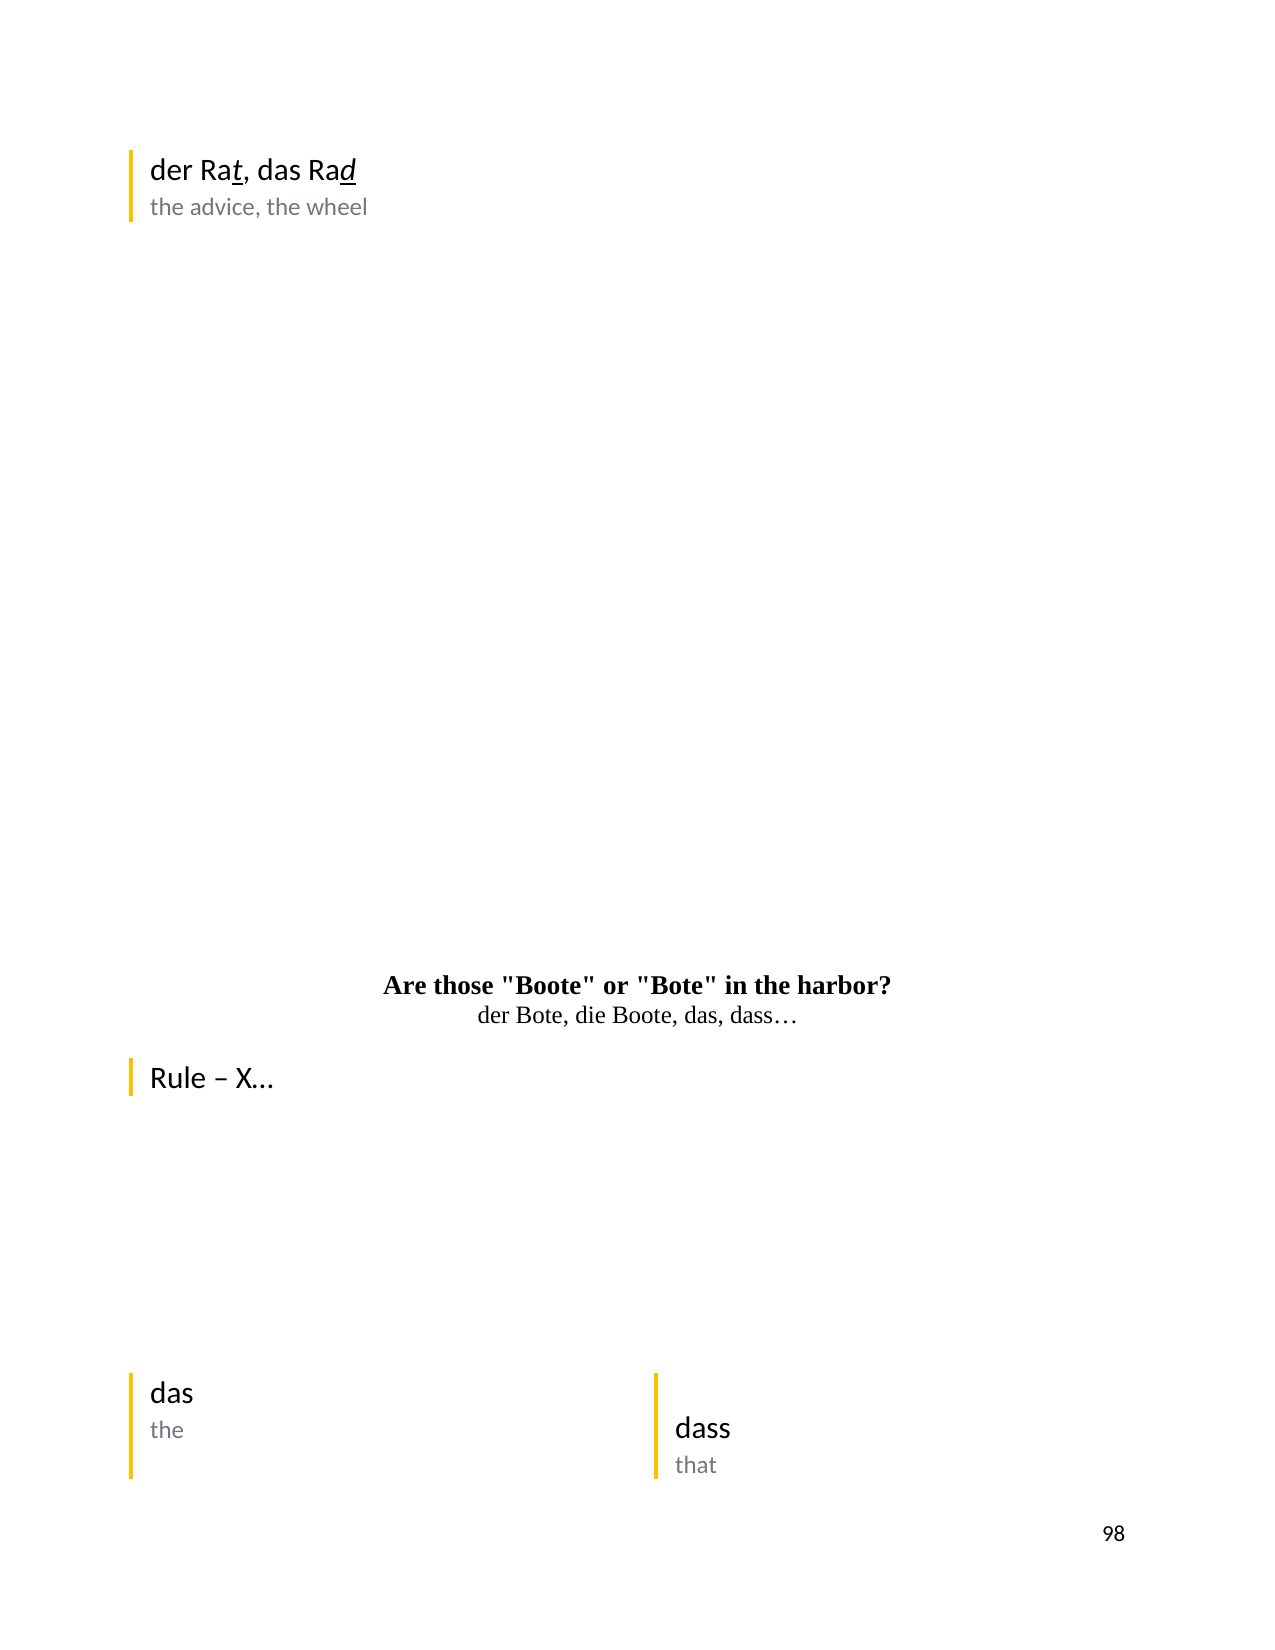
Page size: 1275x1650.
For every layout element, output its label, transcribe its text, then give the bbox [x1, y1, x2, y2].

text Rule – X… [150, 1058, 1125, 1096]
text Are those "Boote" or "Bote" in the harbor? [150, 969, 1125, 1000]
text that [658, 1449, 1125, 1479]
text the advice, the wheel [133, 191, 1125, 222]
text der Rat, das Rad [150, 150, 1125, 188]
text dass [658, 1408, 1125, 1446]
text das [150, 1373, 600, 1411]
text the [133, 1414, 600, 1445]
text der Bote, die Boote, das, dass… [150, 1000, 1125, 1029]
